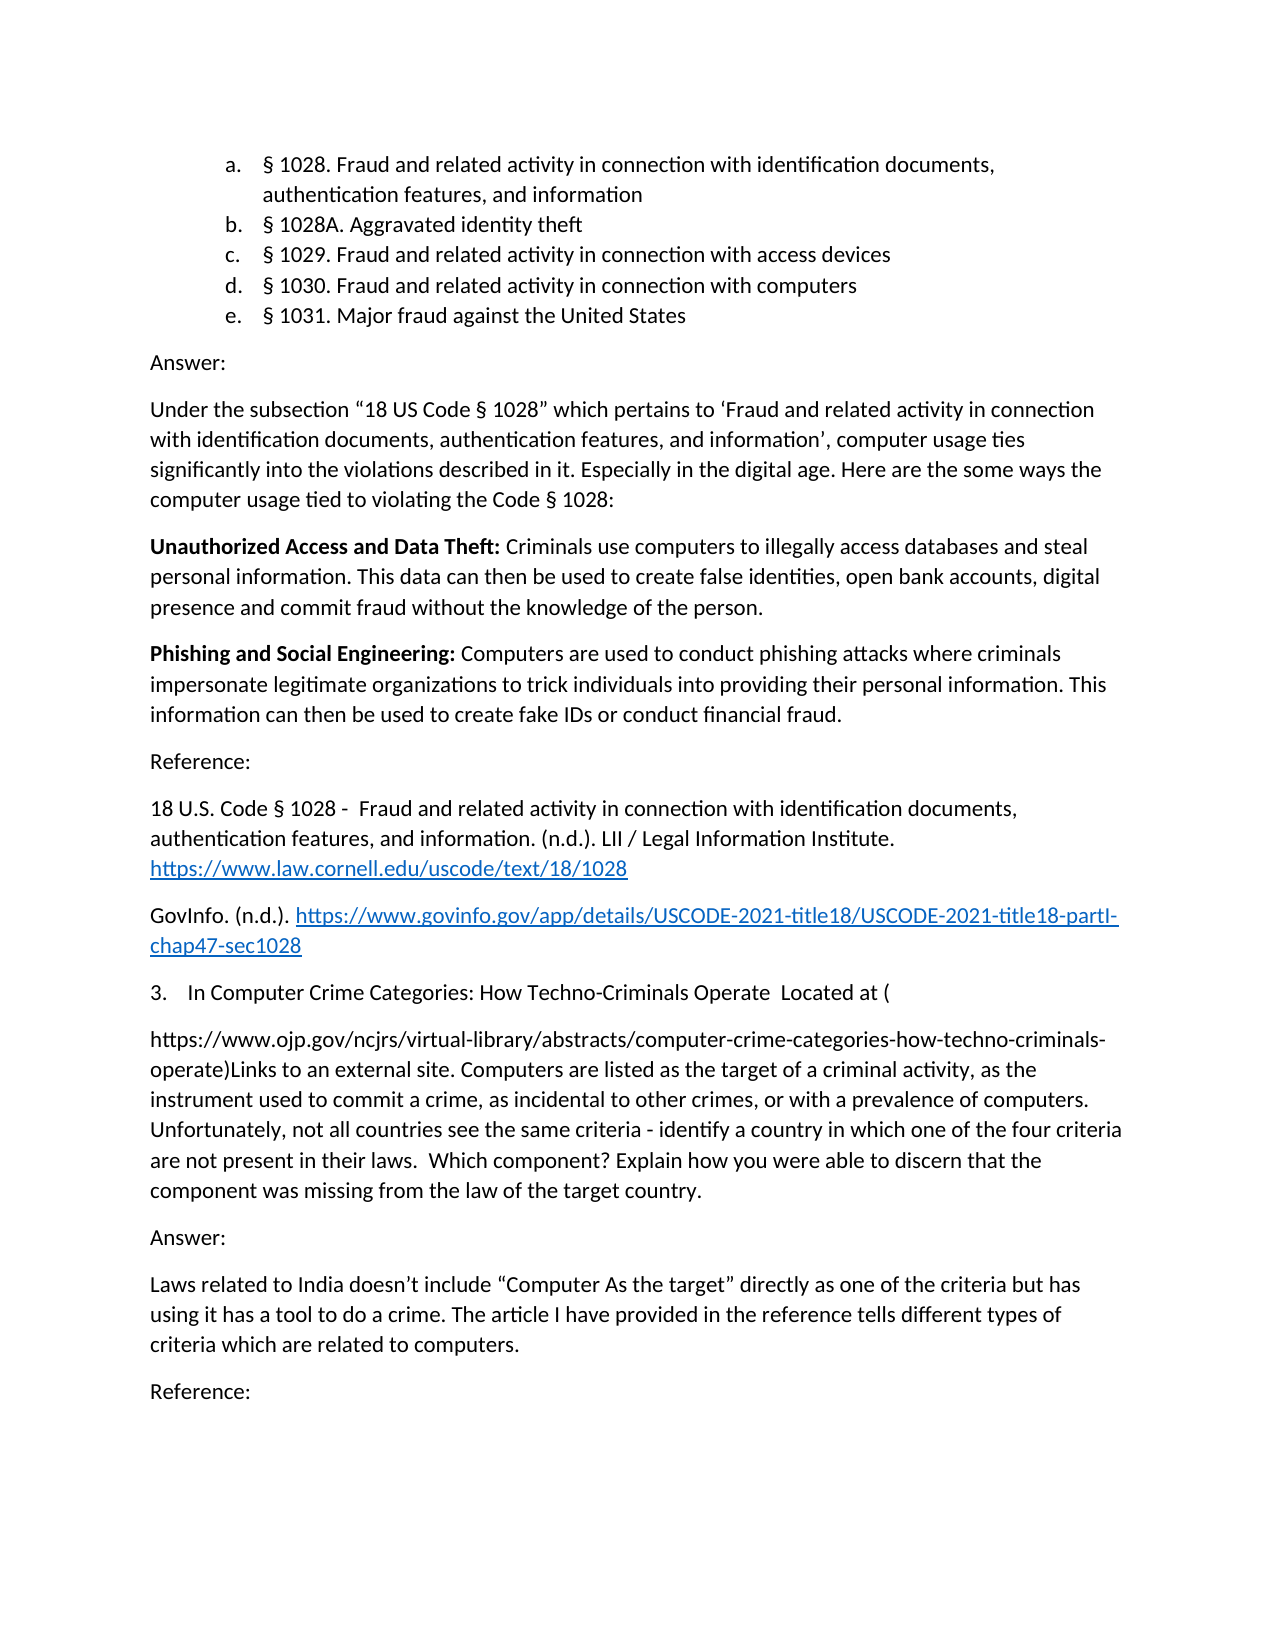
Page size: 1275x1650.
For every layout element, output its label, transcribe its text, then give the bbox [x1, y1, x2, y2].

text Answer: [150, 348, 1125, 376]
text GovInfo. (n.d.). https://www.govinfo.gov/app/details/USCODE-2021-title18/USCODE-2021-title18-partI-chap47-sec1028 [150, 901, 1125, 959]
list § 1029. Fraud and related activity in connection with access devices [225, 241, 1125, 269]
text Answer: [150, 1223, 1125, 1251]
text Reference: [150, 1377, 1125, 1405]
list § 1031. Major fraud against the United States [225, 301, 1125, 329]
text 18 U.S. Code § 1028 - Fraud and related activity in connection with identification documents, authentication features, and information. (n.d.). LII / Legal Information Institute. https://www.law.cornell.edu/uscode/text/18/1028 [150, 794, 1125, 882]
text Unauthorized Access and Data Theft: Criminals use computers to illegally access databases and steal personal information. This data can then be used to create false identities, open bank accounts, digital presence and commit fraud without the knowledge of the person. [150, 532, 1125, 621]
list § 1028. Fraud and related activity in connection with identification documents, authentication features, and information [225, 150, 1125, 208]
list § 1028A. Aggravated identity theft [225, 210, 1125, 238]
text Phishing and Social Engineering: Computers are used to conduct phishing attacks where criminals impersonate legitimate organizations to trick individuals into providing their personal information. This information can then be used to create fake IDs or conduct financial fraud. [150, 639, 1125, 728]
text Reference: [150, 747, 1125, 775]
text Laws related to India doesn’t include “Computer As the target” directly as one of the criteria but has using it has a tool to do a crime. The article I have provided in the reference tells different types of criteria which are related to computers. [150, 1270, 1125, 1358]
text Under the subsection “18 US Code § 1028” which pertains to ‘Fraud and related activity in connection with identification documents, authentication features, and information’, computer usage ties significantly into the violations described in it. Especially in the digital age. Here are the some ways the computer usage tied to violating the Code § 1028: [150, 395, 1125, 513]
text https://www.ojp.gov/ncjrs/virtual-library/abstracts/computer-crime-categories-how-techno-criminals-operate)Links to an external site. Computers are listed as the target of a criminal activity, as the instrument used to commit a crime, as incidental to other crimes, or with a prevalence of computers. Unfortunately, not all countries see the same criteria - identify a country in which one of the four criteria are not present in their laws. Which component? Explain how you were able to discern that the component was missing from the law of the target country. [150, 1025, 1125, 1204]
list In Computer Crime Categories: How Techno-Criminals Operate Located at ( [150, 978, 1125, 1006]
list § 1030. Fraud and related activity in connection with computers [225, 271, 1125, 299]
